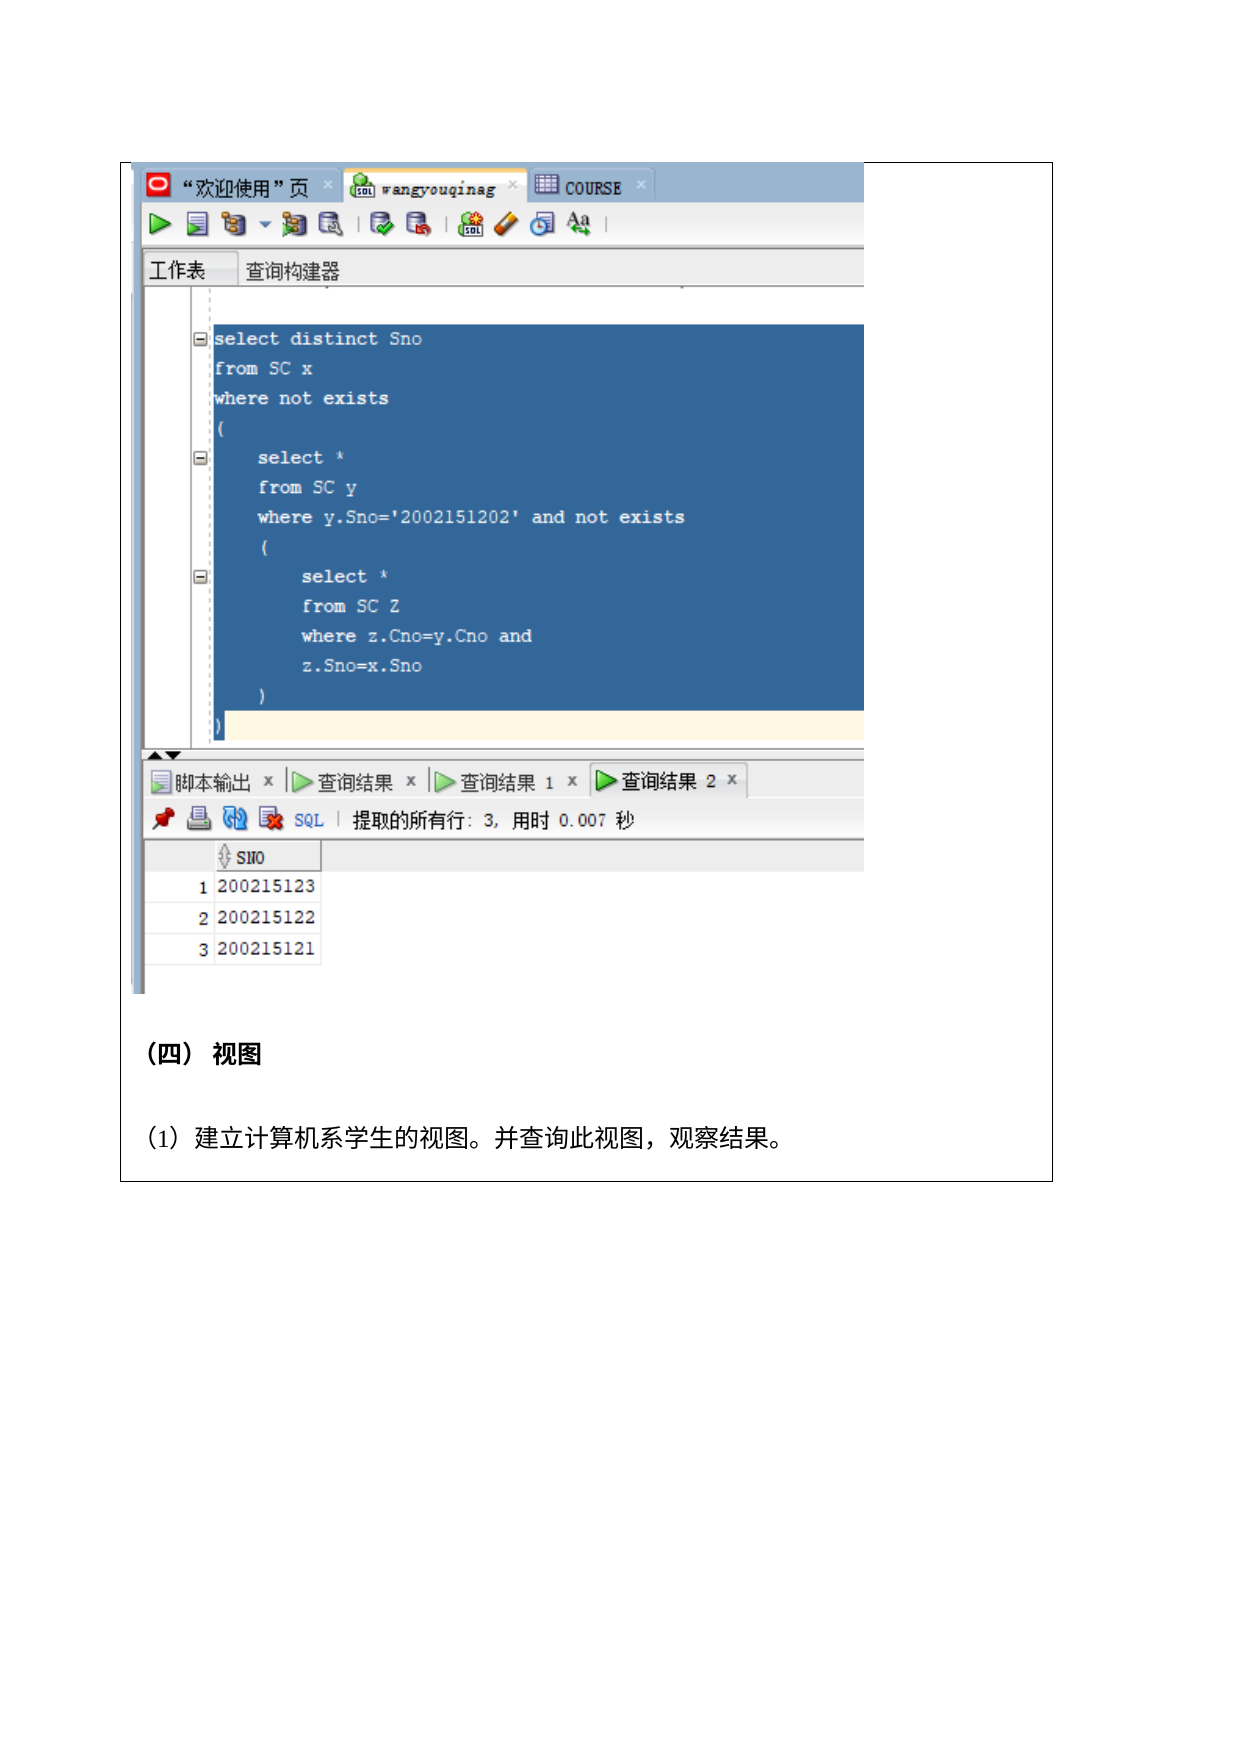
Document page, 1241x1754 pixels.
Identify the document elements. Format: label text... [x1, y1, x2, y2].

picture [131, 162, 864, 994]
table_cell 实验内容及结果 （一）包括排序、分组的单表查询 （1）求数学系学生的学号和姓名。 （2）求选修了课程的学生学号。 （3）求选修课程号为‘2’的学生号和成绩，并要求对查询结果按成绩的降序排列，如果成绩相同按学号的升序排列。 （4）求选修课程号为’2’且成绩在80～90之间的学生学号和成绩，并将成绩乘以0.8输出。 （5）求数学系或计算机系姓张的学生的信息。 （6）求缺少了成绩的学生的学号和课程号。 （7）查询各个课程号与相应的选课人数。 （二）多表连接查询 （1）查询每个学生的情况以及他所选修的课程。 （2）求学生的学号、姓名、选修的课程及成绩。 （3）求选修课程号为‘1’且成绩在90分以上的学生学号、姓名和成绩。 （4）查询每一门课程的间接先行课。 （5）查询与’刘晨’在同一个系学习的学生。 （6）查询选修了课程名为‘数据结构’的学生学号和姓名。 （7）查询平均成绩在65分以上的学生学号和平均成绩。 （8）查询选修了1门以上课程的学生的学号。 （三） 嵌套查询 （1）求选修了信息管理与信息系统的学号和姓名。 （2）查询与刘晨在同一个系学习的学生。 （3）求没有选修3号课程的学生姓名。 （4）求选修课程超过2门的学生的学号和姓名。 （5）查询选修了全部课程的学生姓名。 （6）求至少选修了学号为“2002151202”的学生所选修全部课程的学生学号和姓名。 （四） 视图 （1）建立计算机系学生的视图。并查询此视图，观察结果。 （2）（在视图上建立）建立计算机系选修了1号课程的学生的视图。查询此视图，并观察结果。 （3）将学生的学号及其平均成绩定义为一个视图。查询此视图，观察结果。 （4）将Student表中所有女生记录定义为一个视图F_stu（sno，sname，sdept，sex），并要求通过该视图更新数据时必须满足视图定义条件。 （5）对4中的视图进行insert操作，将sno为2002151209，sname为‘张小娜’，sdept为‘数学系’插入视图中，结果如何？ （6）对4中的视图进行insert操作，将sno为2002151209，sname为‘张小娜’，sdept为‘数学系’,sex为‘女’插入视图中，结果如何？ （7）第5、6题的执行结果有什么区别？为什么？ 第五题没有王小娜的性别，所以无法插入 [121, 163, 1052, 1181]
